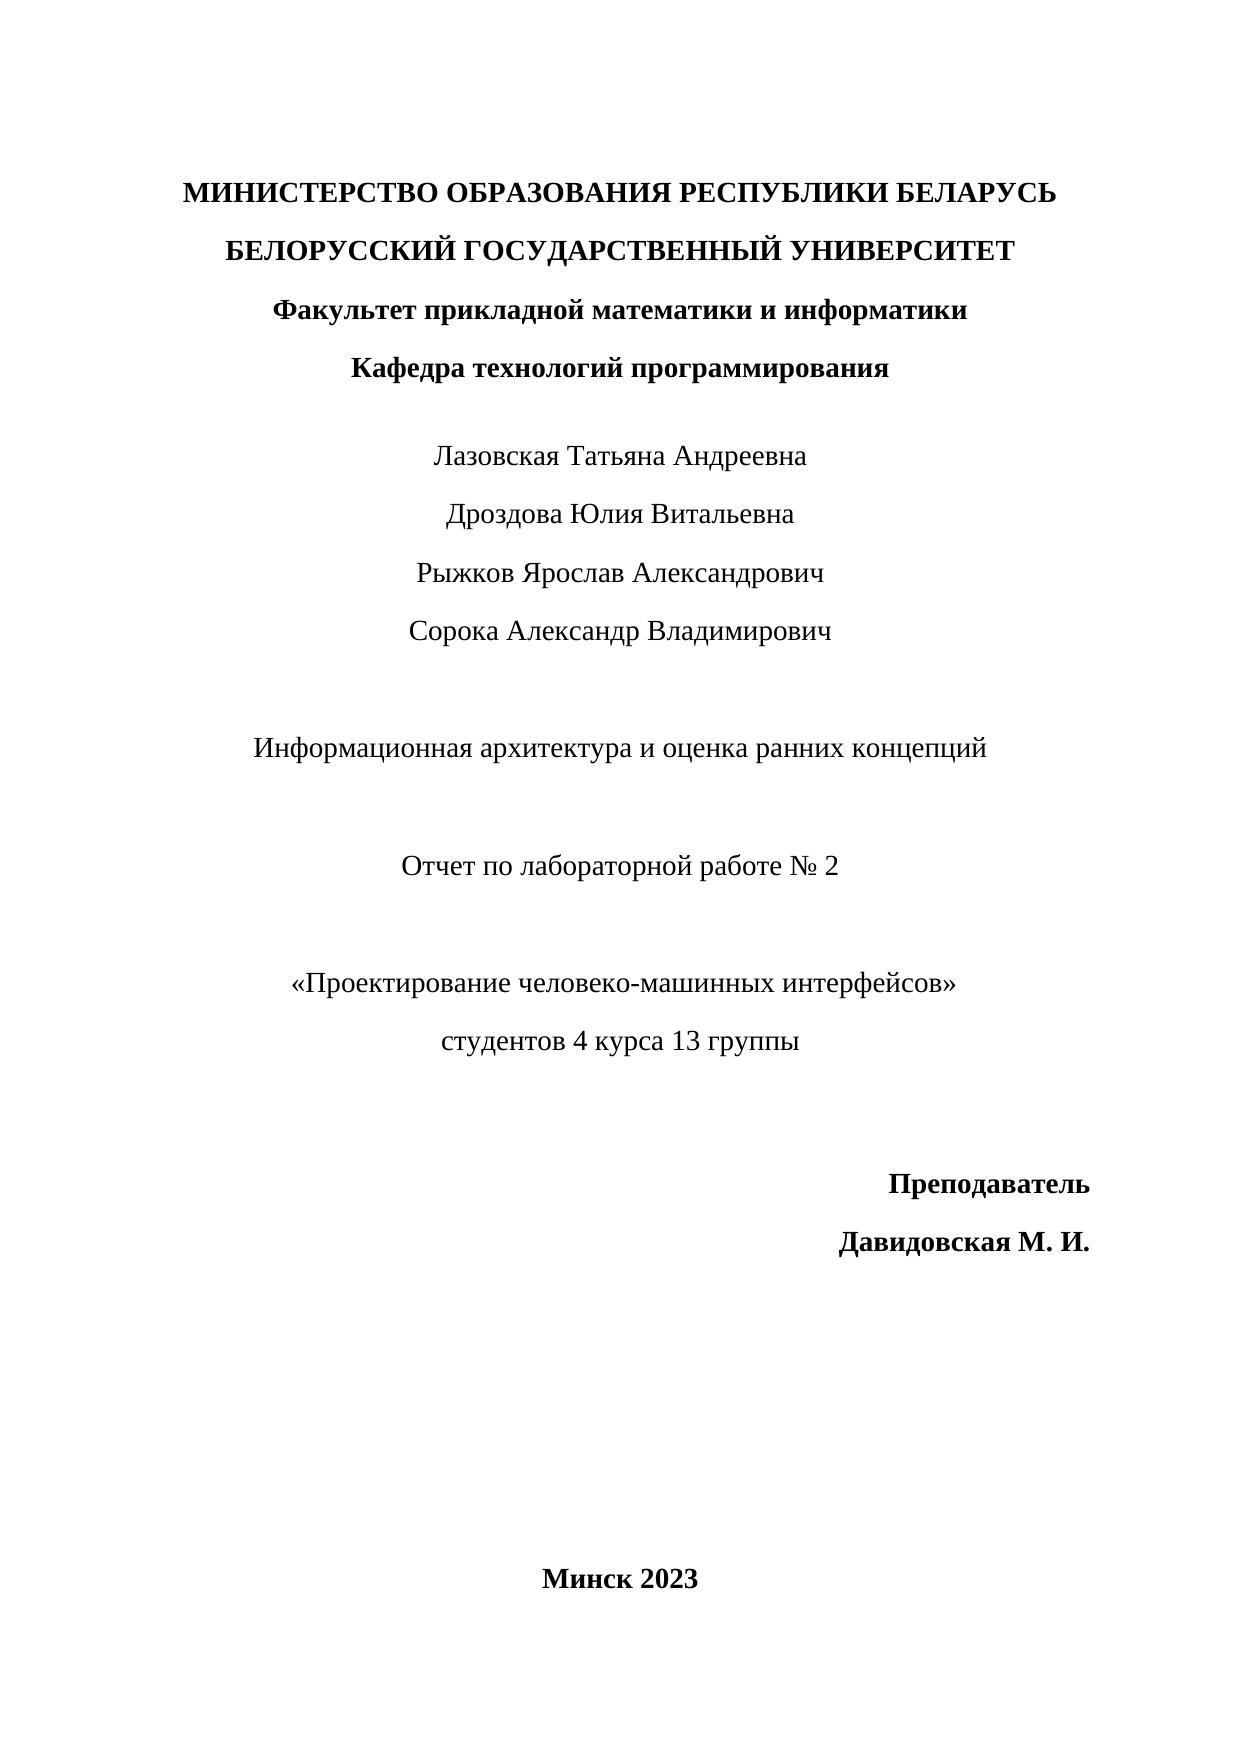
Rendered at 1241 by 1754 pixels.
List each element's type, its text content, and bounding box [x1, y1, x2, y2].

text Рыжков Ярослав Александрович [150, 555, 1090, 588]
text Факультет прикладной математики и информатики [150, 292, 1090, 326]
text «Проектирование человеко-машинных интерфейсов» [150, 965, 1090, 998]
text Преподаватель [150, 1166, 1090, 1199]
text МИНИСТЕРСТВО ОБРАЗОВАНИЯ РЕСПУБЛИКИ БЕЛАРУСЬ [150, 175, 1090, 208]
text студентов 4 курса 13 группы [150, 1023, 1090, 1057]
text Минск 2023 [150, 1561, 1090, 1595]
text Информационная архитектура и оценка ранних концепций [150, 731, 1090, 764]
text Лазовская Татьяна Андреевна [150, 438, 1090, 471]
text Отчет по лабораторной работе № 2 [150, 848, 1090, 881]
text Сорока Александр Владимирович [150, 613, 1090, 647]
text Дроздова Юлия Витальевна [150, 496, 1090, 530]
text Давидовская М. И. [150, 1224, 1090, 1258]
text БЕЛОРУССКИЙ ГОСУДАРСТВЕННЫЙ УНИВЕРСИТЕТ [150, 233, 1090, 267]
text Кафедра технологий программирования [150, 351, 1090, 384]
